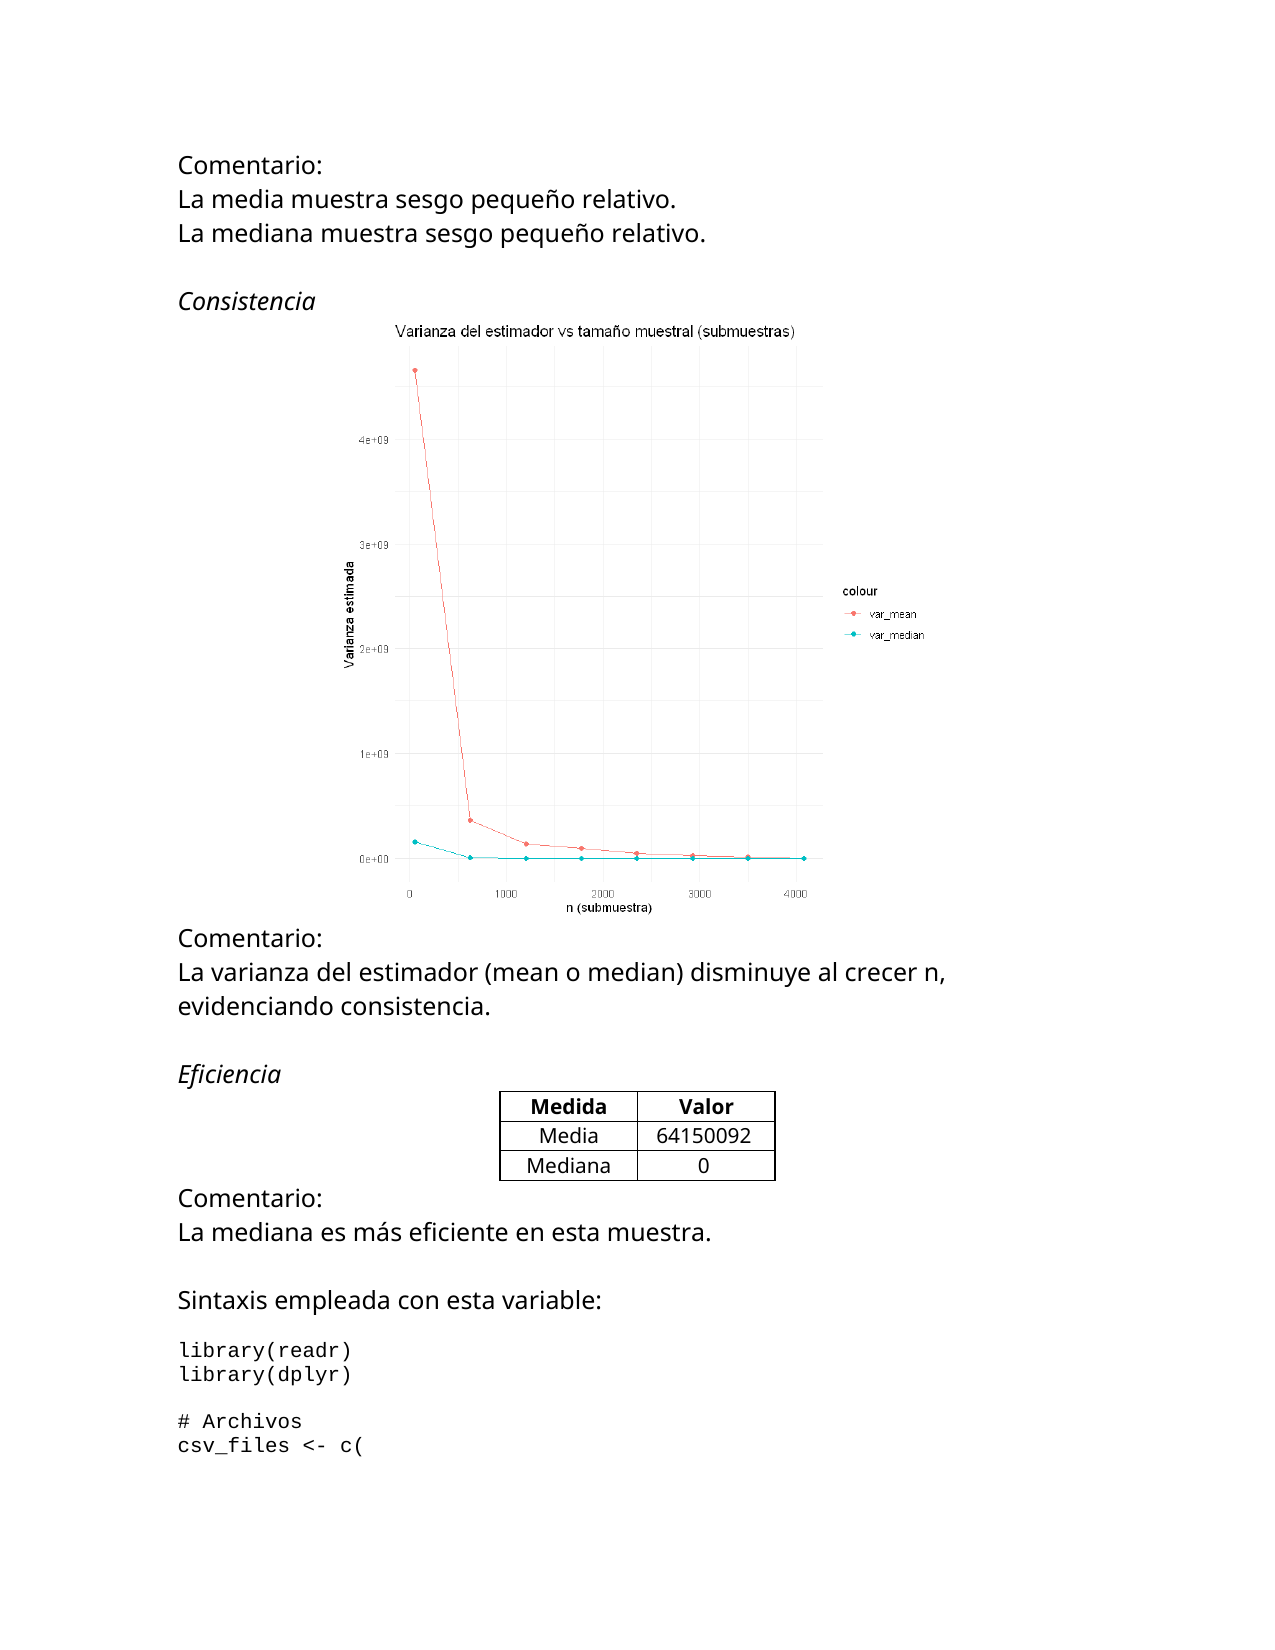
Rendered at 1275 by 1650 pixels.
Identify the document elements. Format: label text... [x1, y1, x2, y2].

table_cell Mediana [501, 1151, 637, 1179]
text Consistencia [177, 284, 1098, 318]
text csv_files <- c( [177, 1435, 1098, 1459]
text Comentario: [177, 148, 1098, 182]
text Comentario: [177, 1181, 1098, 1214]
table_header Valor [638, 1092, 774, 1121]
table_cell 0 [638, 1151, 774, 1179]
table_header Medida [501, 1092, 637, 1121]
text La mediana es más eficiente en esta muestra. [177, 1214, 1098, 1249]
table_cell Media [501, 1122, 637, 1150]
text La varianza del estimador (mean o median) disminuye al crecer n, evidenciando consistencia. [177, 955, 1098, 1023]
text Eficiencia [177, 1057, 1098, 1091]
text # Archivos [177, 1411, 1098, 1435]
text La media muestra sesgo pequeño relativo. [177, 182, 1098, 216]
table_cell 64150092 [638, 1122, 774, 1150]
picture [336, 317, 939, 921]
text library(dplyr) [177, 1364, 1098, 1388]
text La mediana muestra sesgo pequeño relativo. [177, 216, 1098, 250]
text library(readr) [177, 1340, 1098, 1364]
text Sintaxis empleada con esta variable: [177, 1283, 1098, 1317]
text Comentario: [177, 921, 1098, 955]
